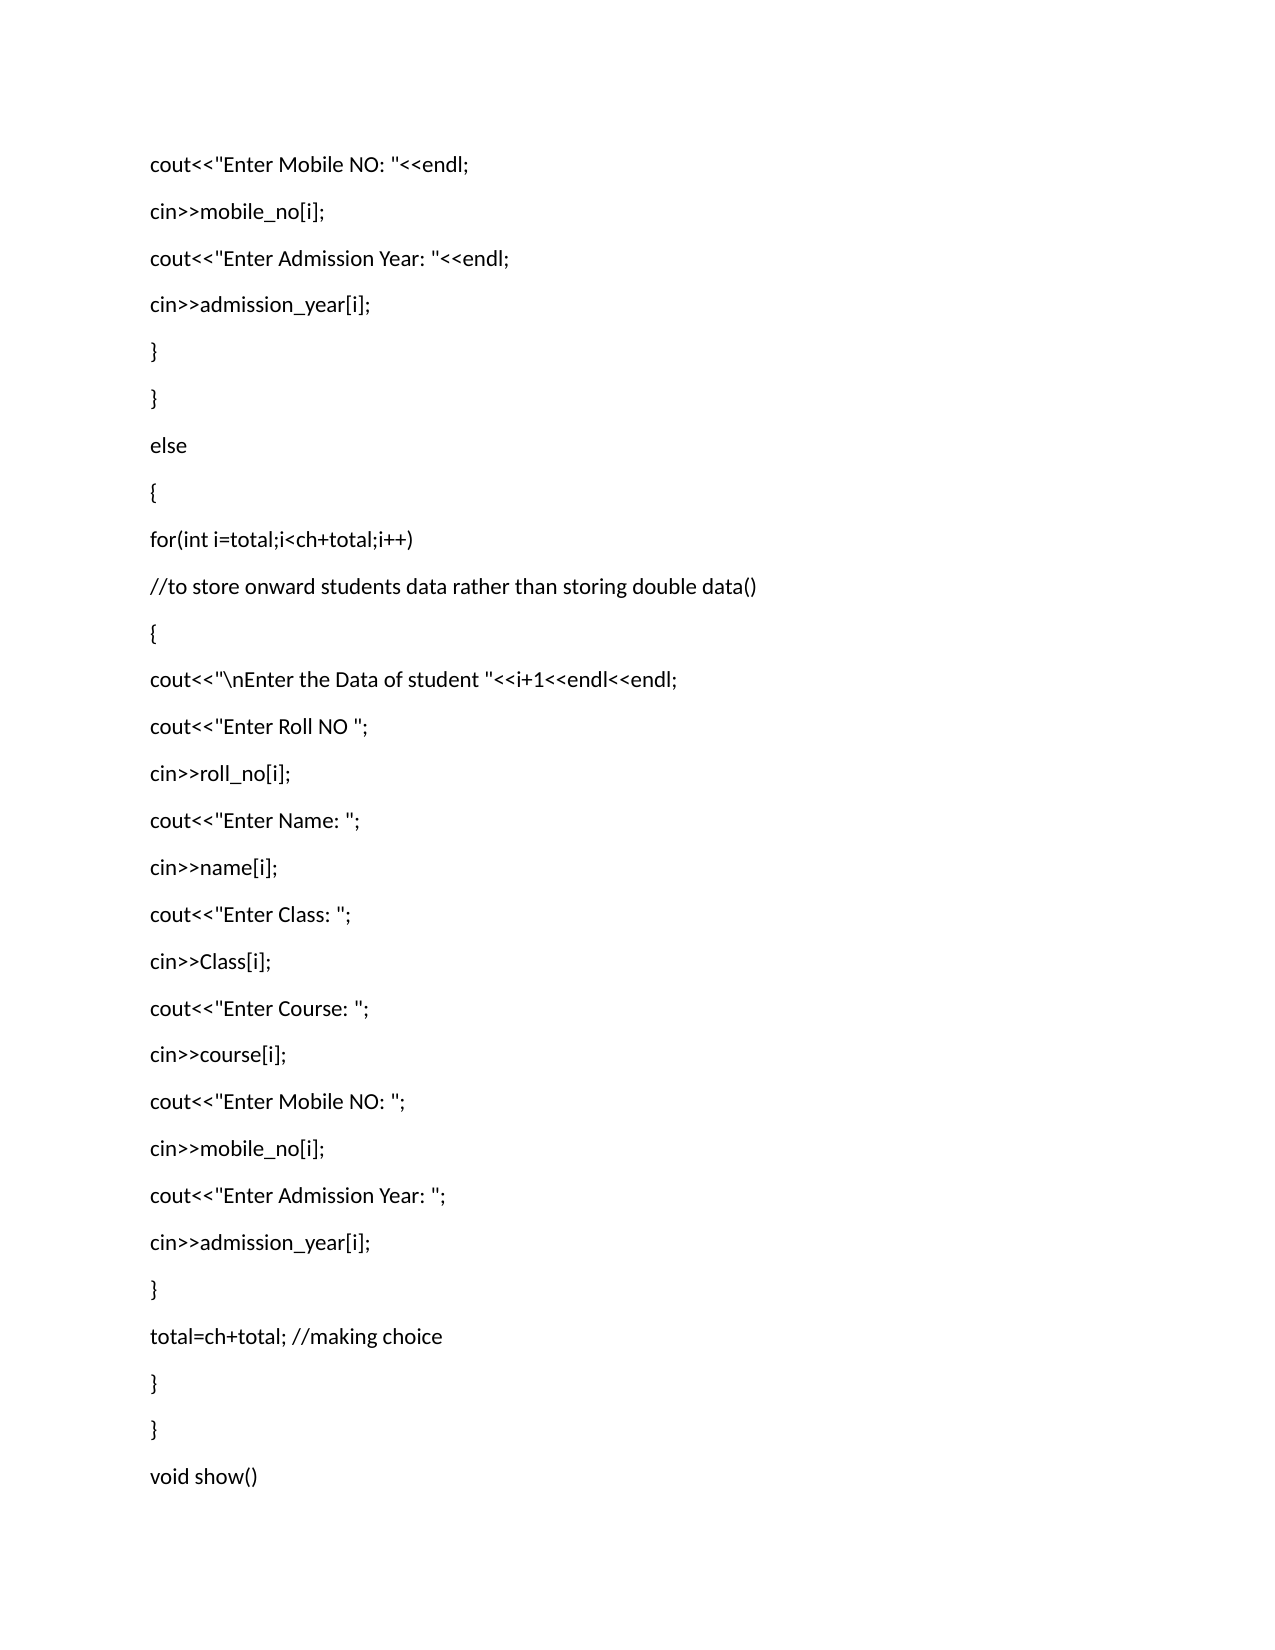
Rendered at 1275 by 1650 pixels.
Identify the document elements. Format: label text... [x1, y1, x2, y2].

text cout<<"Enter Admission Year: "; [150, 1181, 1125, 1209]
text cin>>admission_year[i]; [150, 291, 1125, 319]
text cin>>admission_year[i]; [150, 1228, 1125, 1256]
text cin>>Class[i]; [150, 947, 1125, 975]
text cout<<"Enter Course: "; [150, 994, 1125, 1022]
text cout<<"Enter Mobile NO: "<<endl; [150, 150, 1125, 178]
text cin>>roll_no[i]; [150, 759, 1125, 787]
text cin>>mobile_no[i]; [150, 197, 1125, 225]
text void show() [150, 1462, 1125, 1491]
text } [150, 384, 1125, 412]
text else [150, 431, 1125, 459]
text cin>>mobile_no[i]; [150, 1134, 1125, 1162]
text { [150, 619, 1125, 647]
text cout<<"Enter Class: "; [150, 900, 1125, 928]
text { [150, 478, 1125, 506]
text cin>>course[i]; [150, 1041, 1125, 1069]
text cin>>name[i]; [150, 853, 1125, 881]
text for(int i=total;i<ch+total;i++) [150, 525, 1125, 553]
text total=ch+total; //making choice [150, 1322, 1125, 1350]
text } [150, 1369, 1125, 1397]
text } [150, 1416, 1125, 1444]
text cout<<"\nEnter the Data of student "<<i+1<<endl<<endl; [150, 666, 1125, 694]
text cout<<"Enter Admission Year: "<<endl; [150, 244, 1125, 272]
text cout<<"Enter Roll NO "; [150, 712, 1125, 741]
text } [150, 337, 1125, 366]
text cout<<"Enter Mobile NO: "; [150, 1087, 1125, 1116]
text //to store onward students data rather than storing double data() [150, 572, 1125, 600]
text cout<<"Enter Name: "; [150, 806, 1125, 834]
text } [150, 1275, 1125, 1303]
